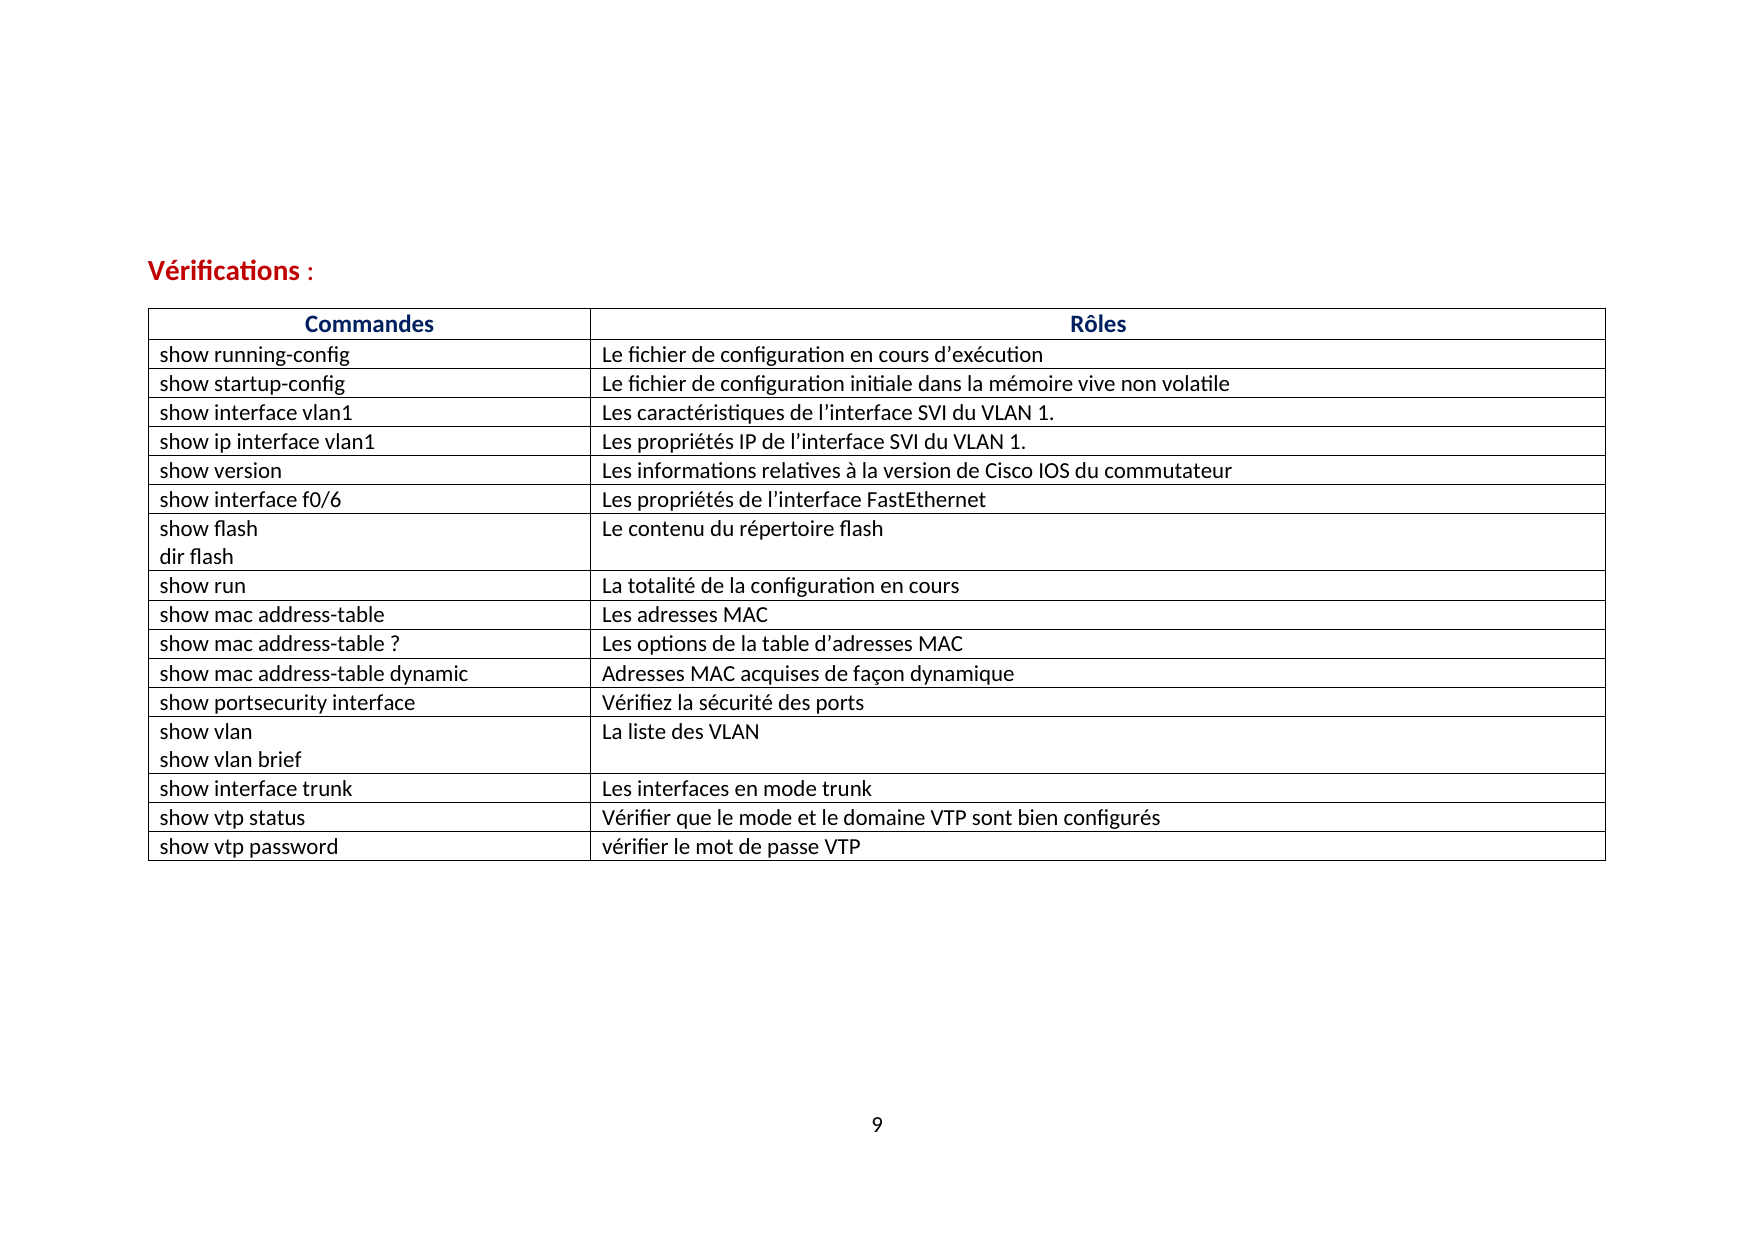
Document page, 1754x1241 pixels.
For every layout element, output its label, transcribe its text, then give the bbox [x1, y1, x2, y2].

table_cell Les adresses MAC [591, 601, 1605, 628]
table_cell Le contenu du répertoire flash [591, 514, 1605, 570]
table_cell show version [149, 456, 590, 484]
text Vérifications : [148, 252, 1606, 288]
table_cell Les informations relatives à la version de Cisco IOS du commutateur [591, 456, 1605, 484]
table_cell show interface vlan1 [149, 398, 590, 426]
table_cell show mac address-table ? [149, 630, 590, 658]
table_cell La totalité de la configuration en cours [591, 571, 1605, 599]
table_cell show ip interface vlan1 [149, 427, 590, 455]
table_cell show mac address-table [149, 601, 590, 628]
table_cell Les options de la table d’adresses MAC [591, 630, 1605, 658]
table_cell Le fichier de configuration en cours d’exécution [591, 340, 1605, 368]
table_cell show flash dir flash [149, 514, 590, 570]
table_cell Les propriétés de l’interface FastEthernet [591, 485, 1605, 513]
table_cell show vtp password [149, 832, 590, 860]
table_cell Vérifier que le mode et le domaine VTP sont bien configurés [591, 803, 1605, 831]
table_cell Vérifiez la sécurité des ports [591, 688, 1605, 716]
table_cell Le fichier de configuration initiale dans la mémoire vive non volatile [591, 369, 1605, 397]
table_cell show running-config [149, 340, 590, 368]
table_cell Les interfaces en mode trunk [591, 774, 1605, 802]
table_cell show portsecurity interface [149, 688, 590, 716]
table_header Rôles [591, 309, 1605, 339]
table_cell Les caractéristiques de l’interface SVI du VLAN 1. [591, 398, 1605, 426]
table_cell Adresses MAC acquises de façon dynamique [591, 659, 1605, 687]
table_cell show mac address-table dynamic [149, 659, 590, 687]
table_cell show run [149, 571, 590, 599]
table_cell show interface trunk [149, 774, 590, 802]
table_cell Les propriétés IP de l’interface SVI du VLAN 1. [591, 427, 1605, 455]
table_cell vérifier le mot de passe VTP [591, 832, 1605, 860]
table_cell show vlan show vlan brief [149, 717, 590, 773]
table_cell show vtp status [149, 803, 590, 831]
table_cell La liste des VLAN [591, 717, 1605, 773]
table_cell show interface f0/6 [149, 485, 590, 513]
table_header Commandes [149, 309, 590, 339]
table_cell show startup-config [149, 369, 590, 397]
